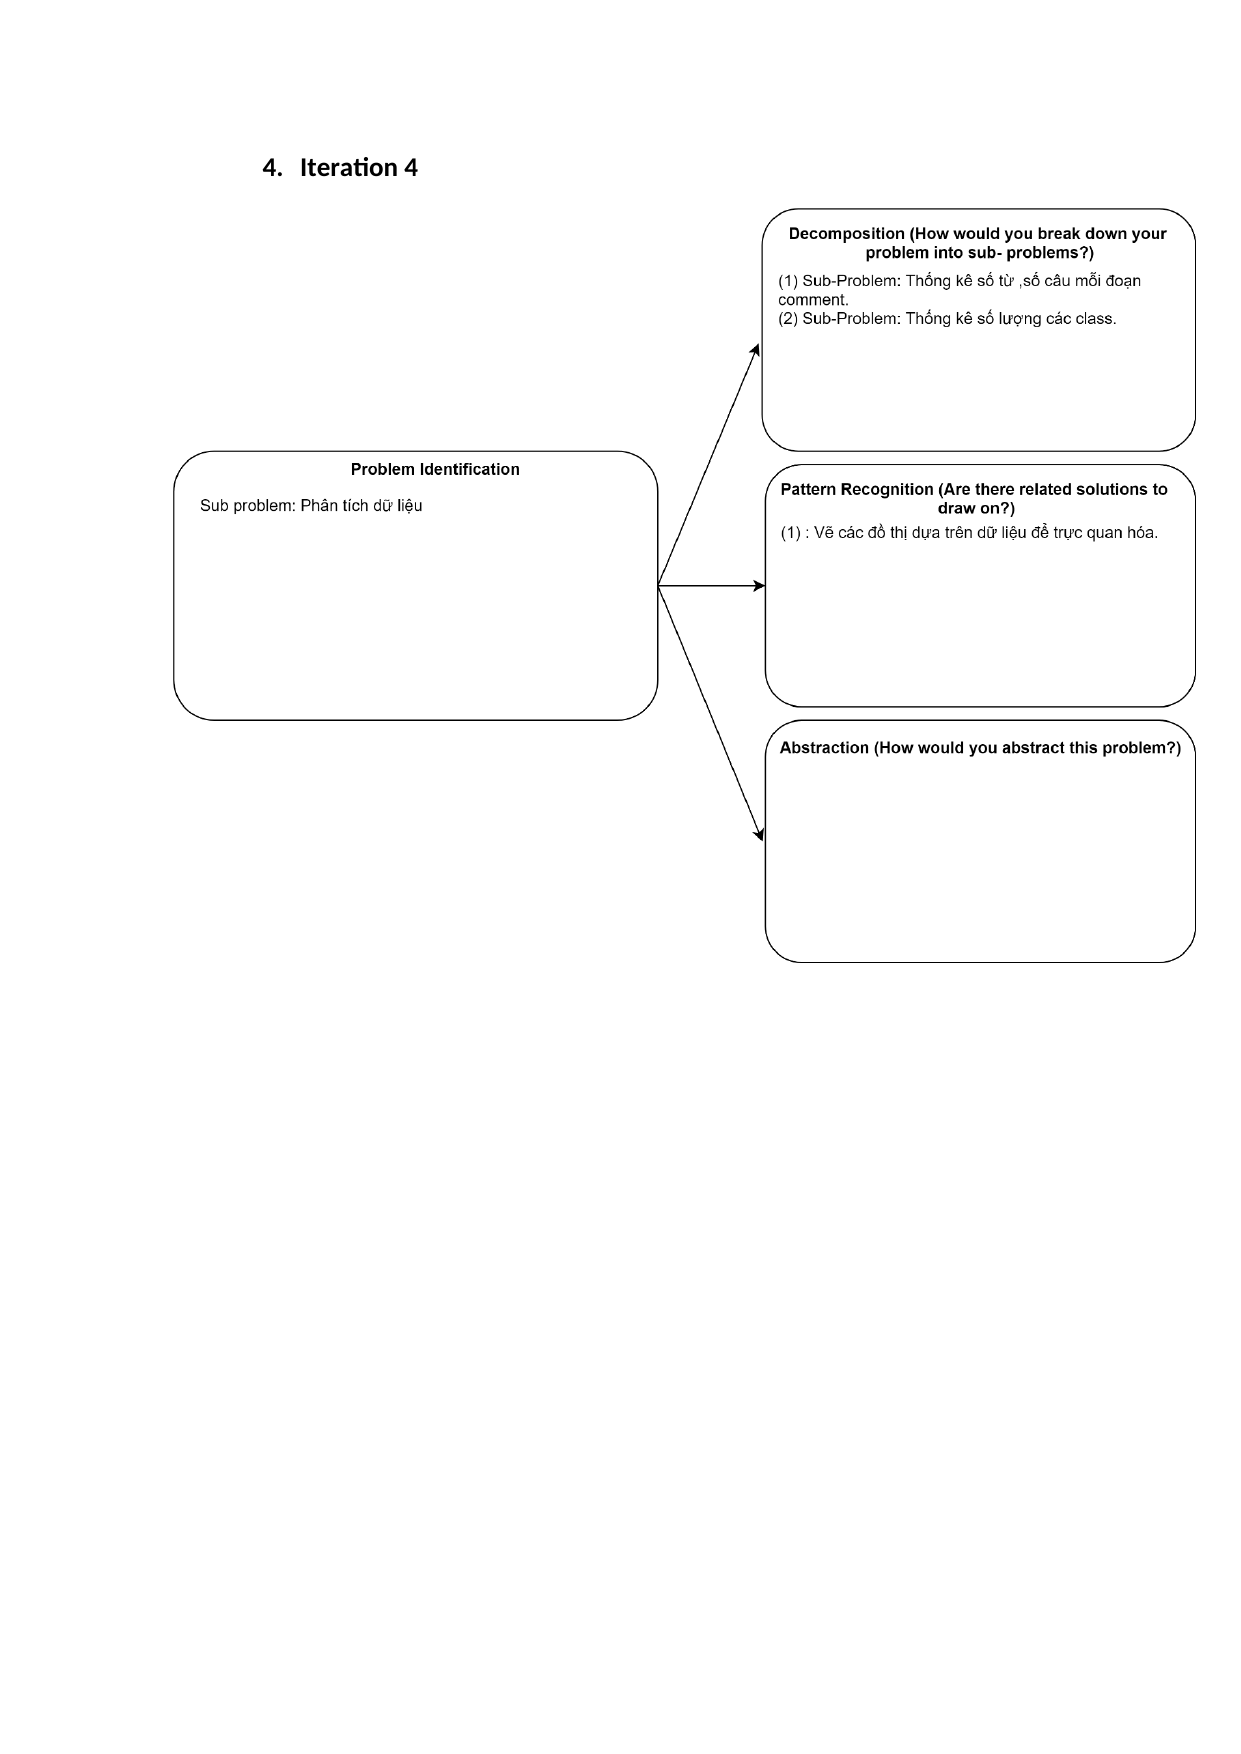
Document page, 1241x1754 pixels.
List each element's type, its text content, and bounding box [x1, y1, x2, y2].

subtitle Iteration 4 [262, 150, 1090, 183]
picture [150, 185, 1204, 967]
